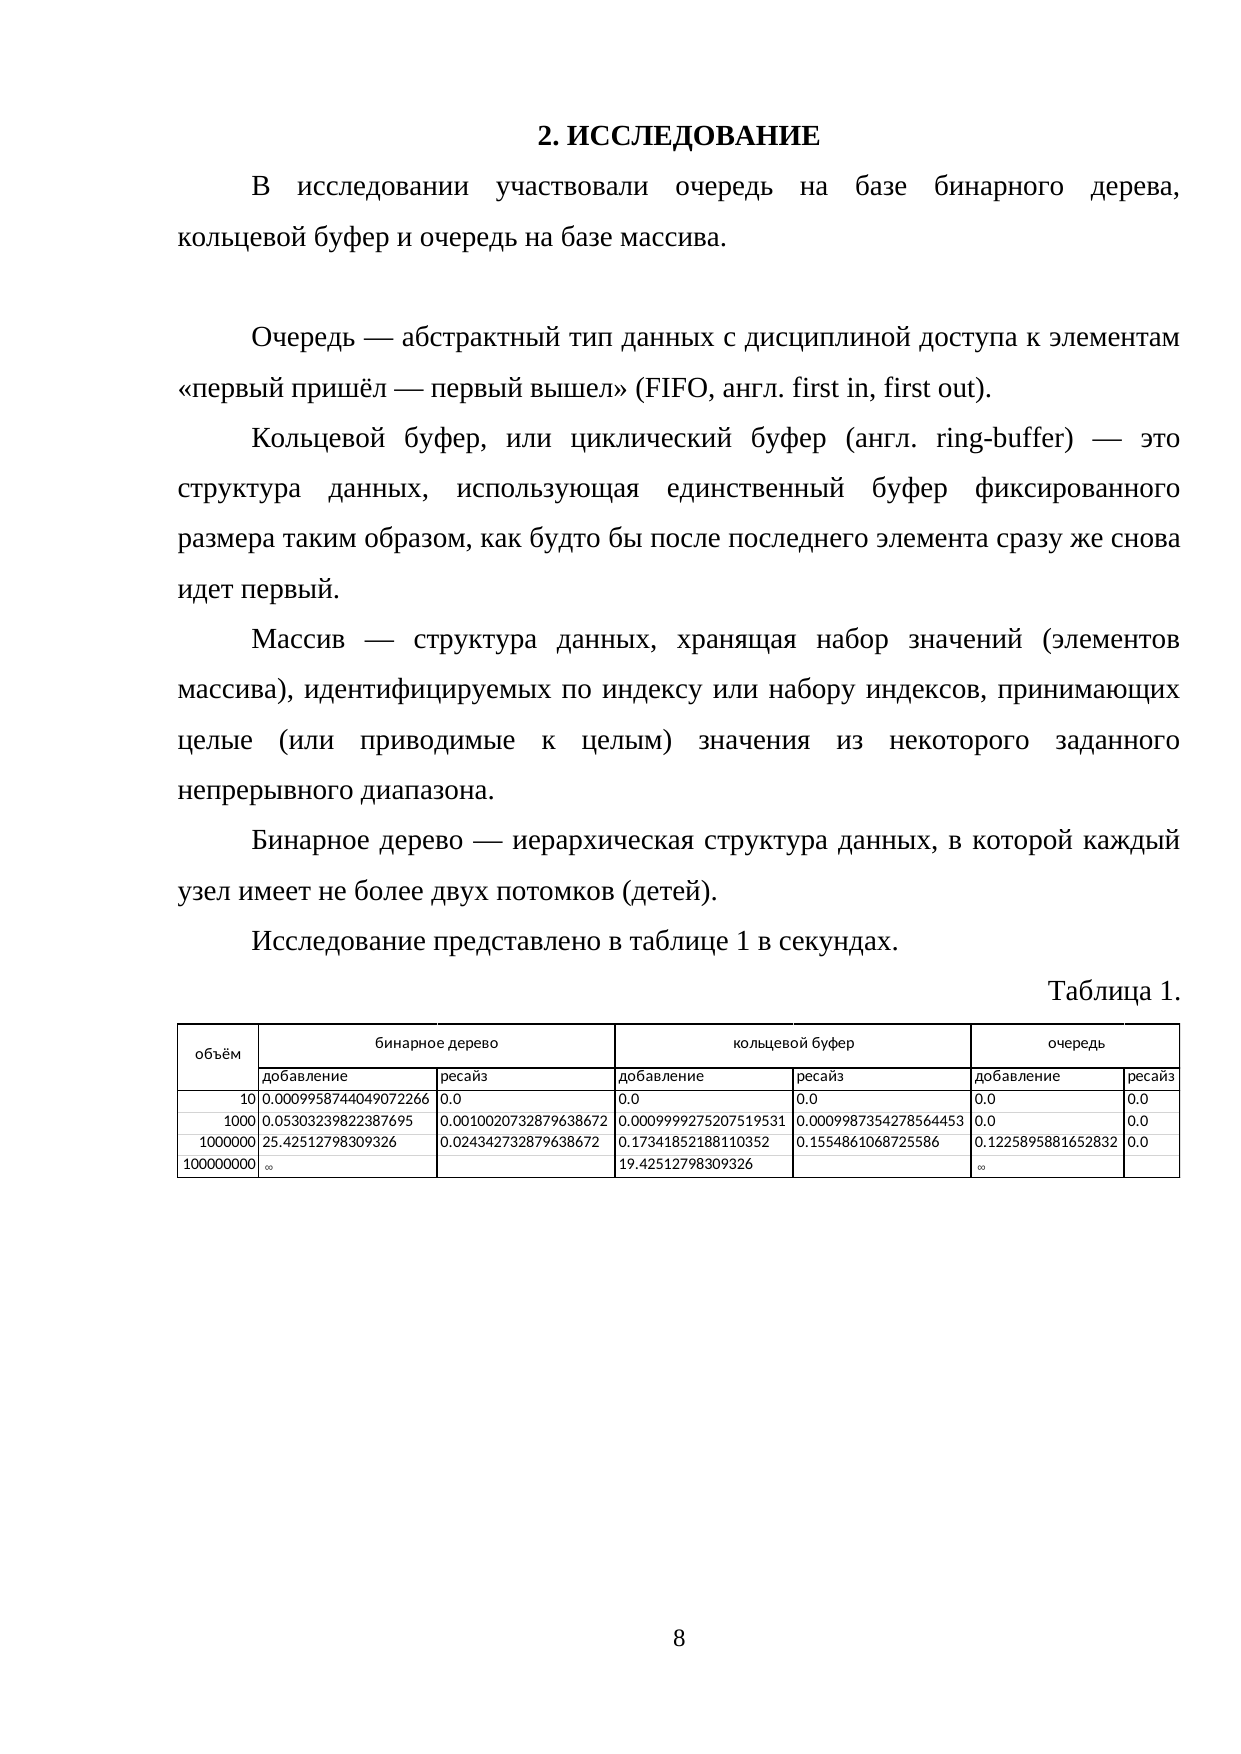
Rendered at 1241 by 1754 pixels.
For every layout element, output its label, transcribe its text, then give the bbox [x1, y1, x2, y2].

text В исследовании участвовали очередь на базе бинарного дерева, кольцевой буфер и очередь на базе массива. [177, 168, 1181, 252]
text Бинарное дерево — иерархическая структура данных, в которой каждый узел имеет не более двух потомков (детей). [177, 822, 1181, 906]
text Таблица 1. [177, 973, 1181, 1007]
text Исследование представлено в таблице 1 в секундах. [177, 923, 1181, 957]
text Кольцевой буфер, или циклический буфер (англ. ring-buffer) — это структура данных, использующая единственный буфер фиксированного размера таким образом, как будто бы после последнего элемента сразу же снова идет первый. [177, 420, 1181, 604]
text 2. Исследование [177, 118, 1181, 152]
text Очередь — абстрактный тип данных с дисциплиной доступа к элементам «первый пришёл — первый вышел» (FIFO, англ. first in, first out). [177, 319, 1181, 403]
text Массив — структура данных, хранящая набор значений (элементов массива), идентифицируемых по индексу или набору индексов, принимающих целые (или приводимые к целым) значения из некоторого заданного непрерывного диапазона. [177, 621, 1181, 806]
